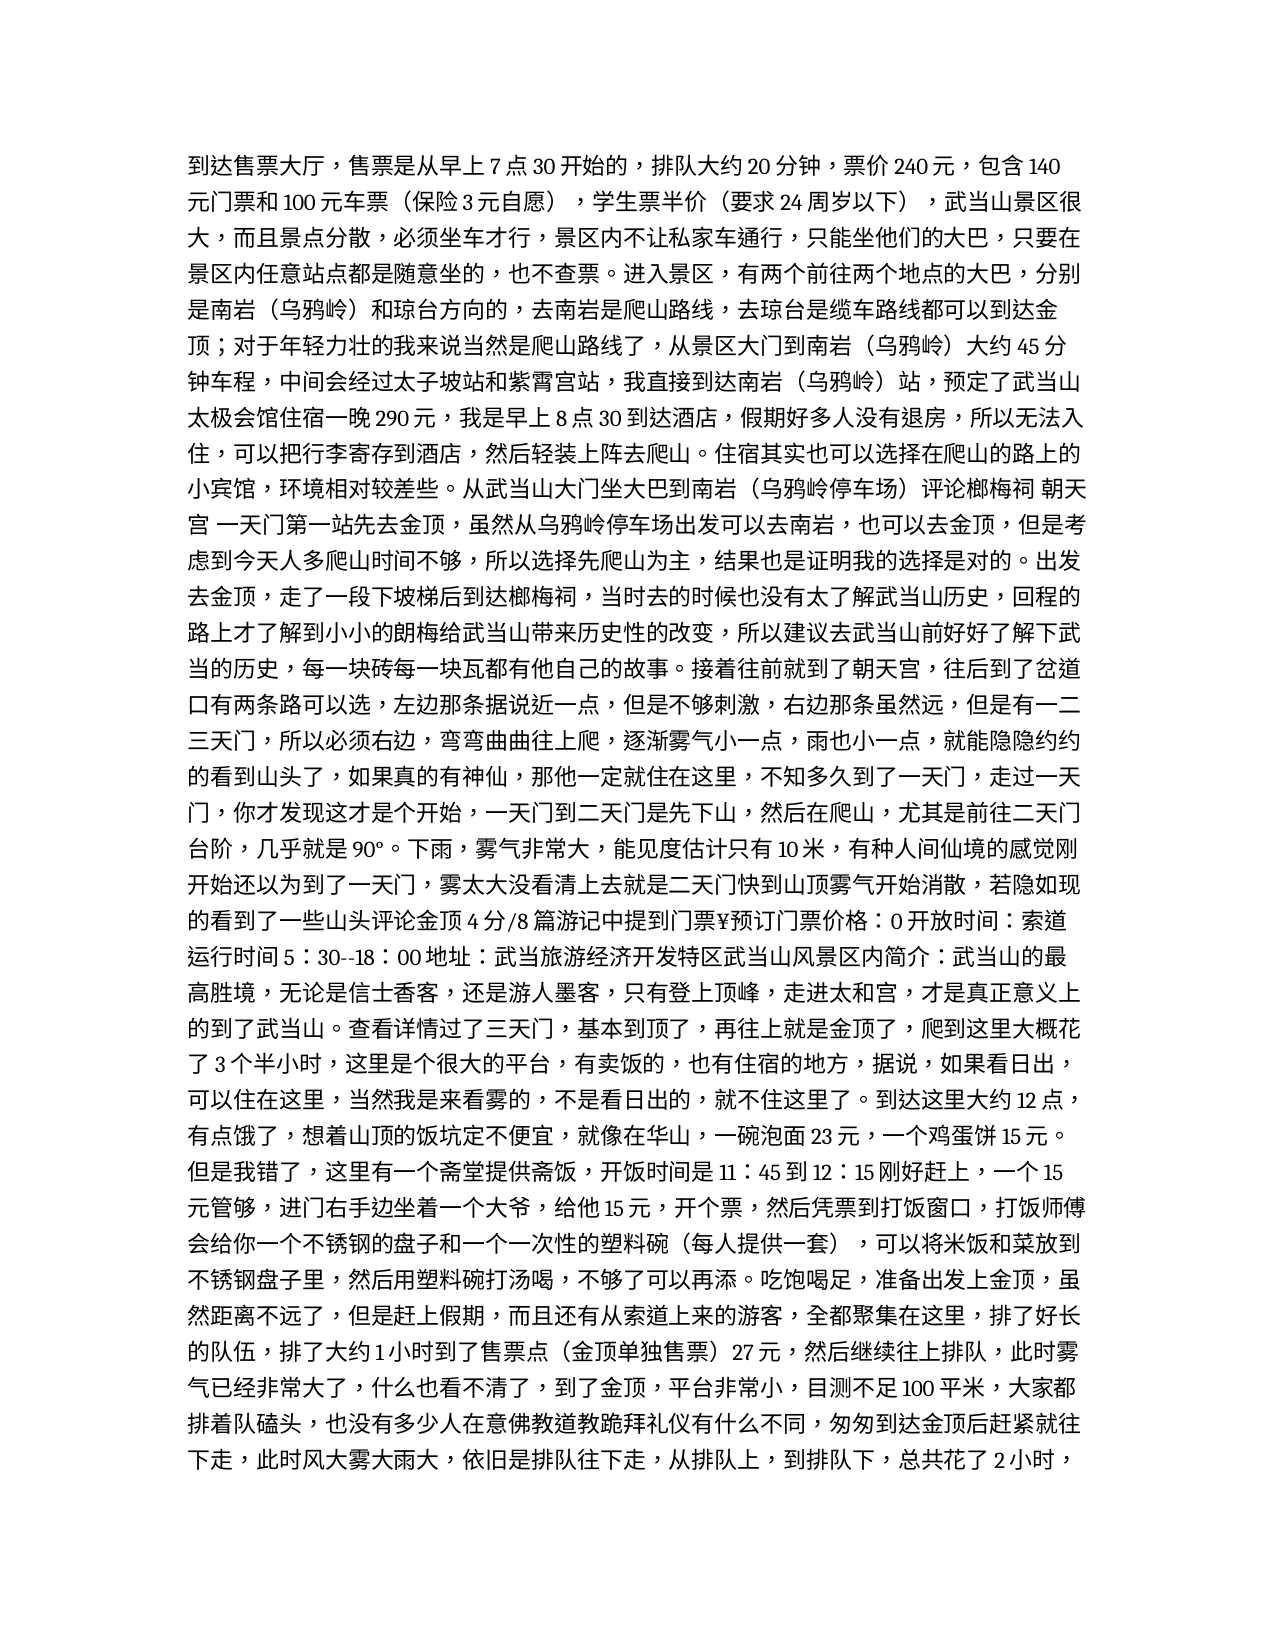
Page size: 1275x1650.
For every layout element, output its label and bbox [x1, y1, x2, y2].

text [187, 150, 1087, 1475]
